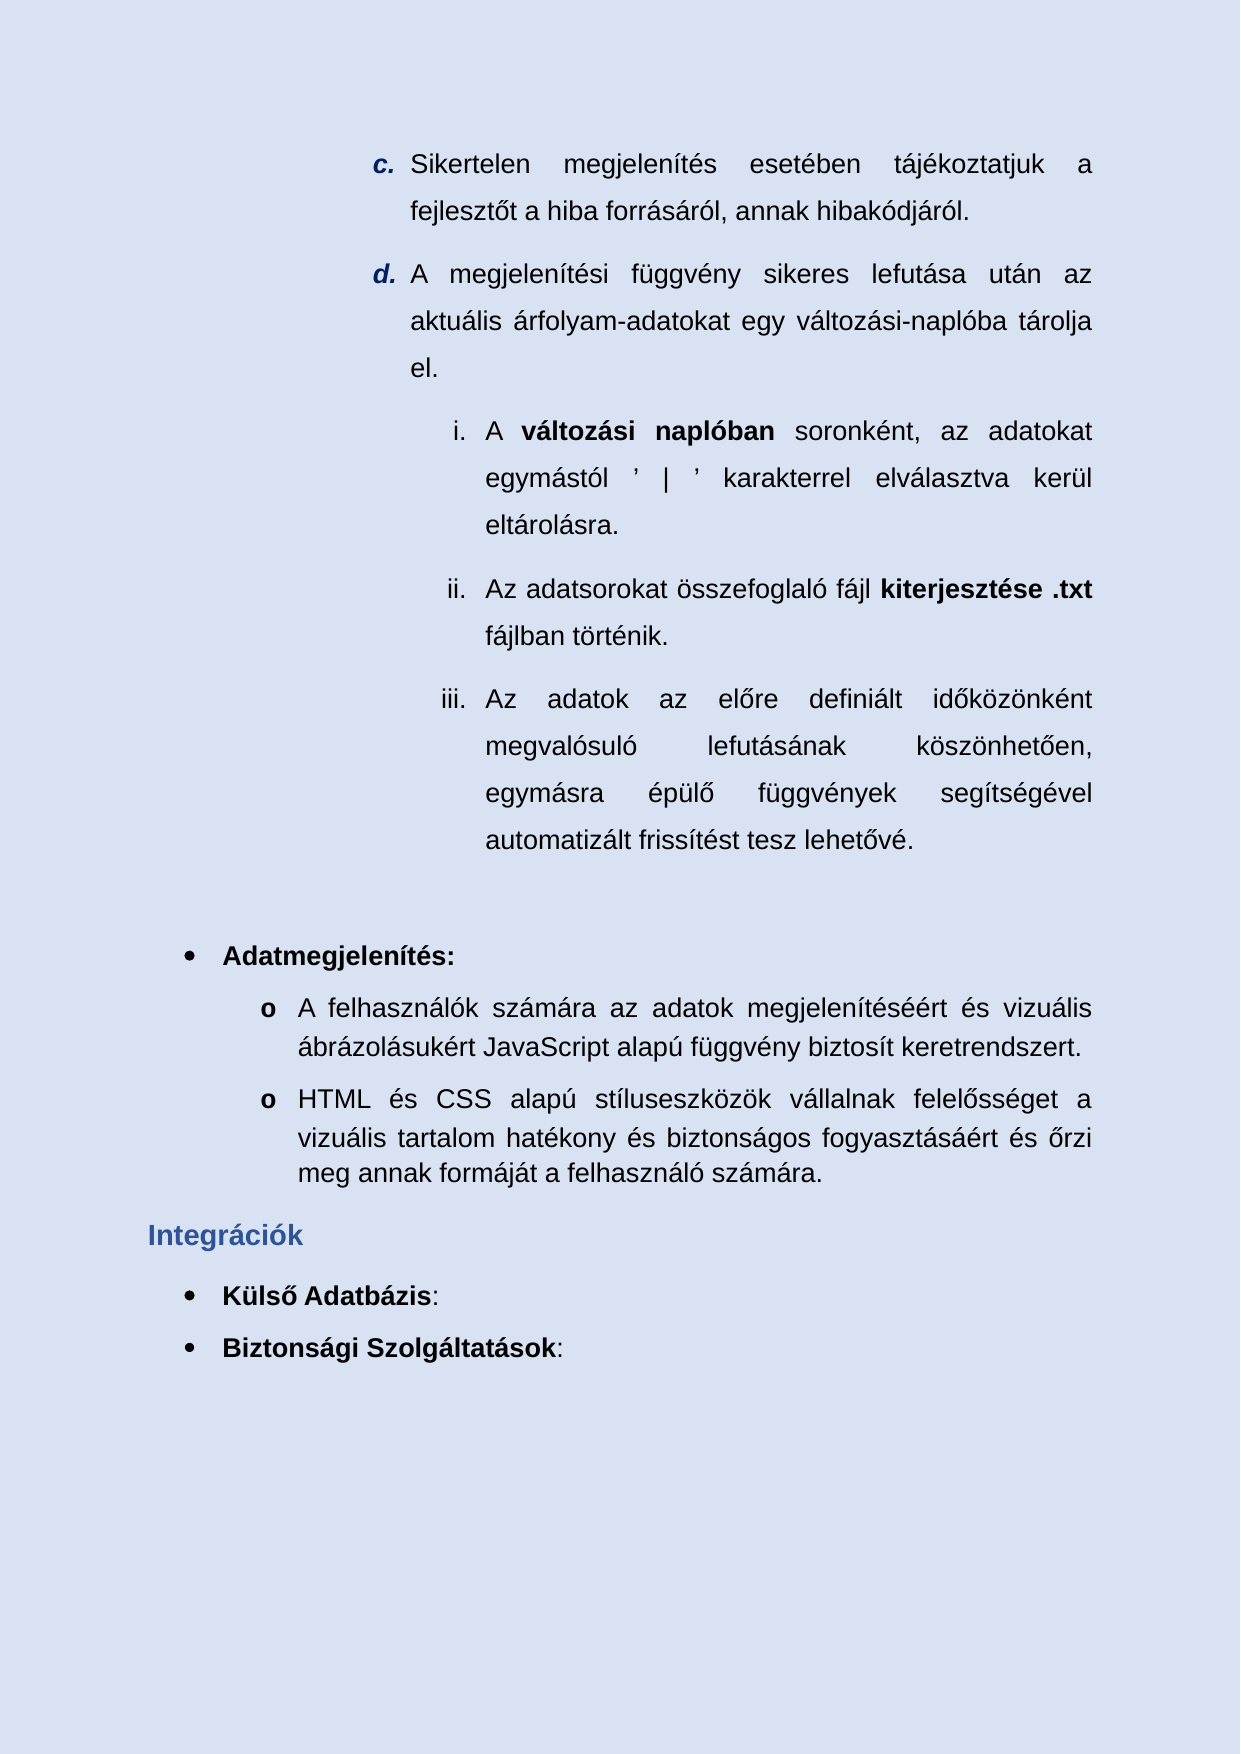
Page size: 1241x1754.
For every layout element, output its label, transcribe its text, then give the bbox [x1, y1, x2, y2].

list Külső Adatbázis: [185, 1279, 1093, 1311]
text Integrációk [148, 1218, 1093, 1252]
list Adatmegjelenítés: [185, 940, 1093, 971]
list Sikertelen megjelenítés esetében tájékoztatjuk a fejlesztőt a hiba forrásáról, annak hibakódjáról. [373, 148, 1093, 226]
list A megjelenítési függvény sikeres lefutása után az aktuális árfolyam-adatokat egy változási-naplóba tárolja el. [373, 258, 1093, 383]
list A felhasználók számára az adatok megjelenítéséért és vizuális ábrázolásukért JavaScript alapú függvény biztosít keretrendszert. [260, 992, 1093, 1062]
list Az adatok az előre definiált időközönként megvalósuló lefutásának köszönhetően, egymásra épülő függvények segítségével automatizált frissítést tesz lehetővé. [466, 683, 1093, 855]
list Biztonsági Szolgáltatások: [185, 1332, 1093, 1364]
list HTML és CSS alapú stíluseszközök vállalnak felelősséget a vizuális tartalom hatékony és biztonságos fogyasztásáért és őrzi meg annak formáját a felhasználó számára. [260, 1083, 1093, 1189]
list A változási naplóban soronként, az adatokat egymástól ’ | ’ karakterrel elválasztva kerül eltárolásra. [466, 415, 1093, 540]
list Az adatsorokat összefoglaló fájl kiterjesztése .txt fájlban történik. [466, 573, 1093, 651]
